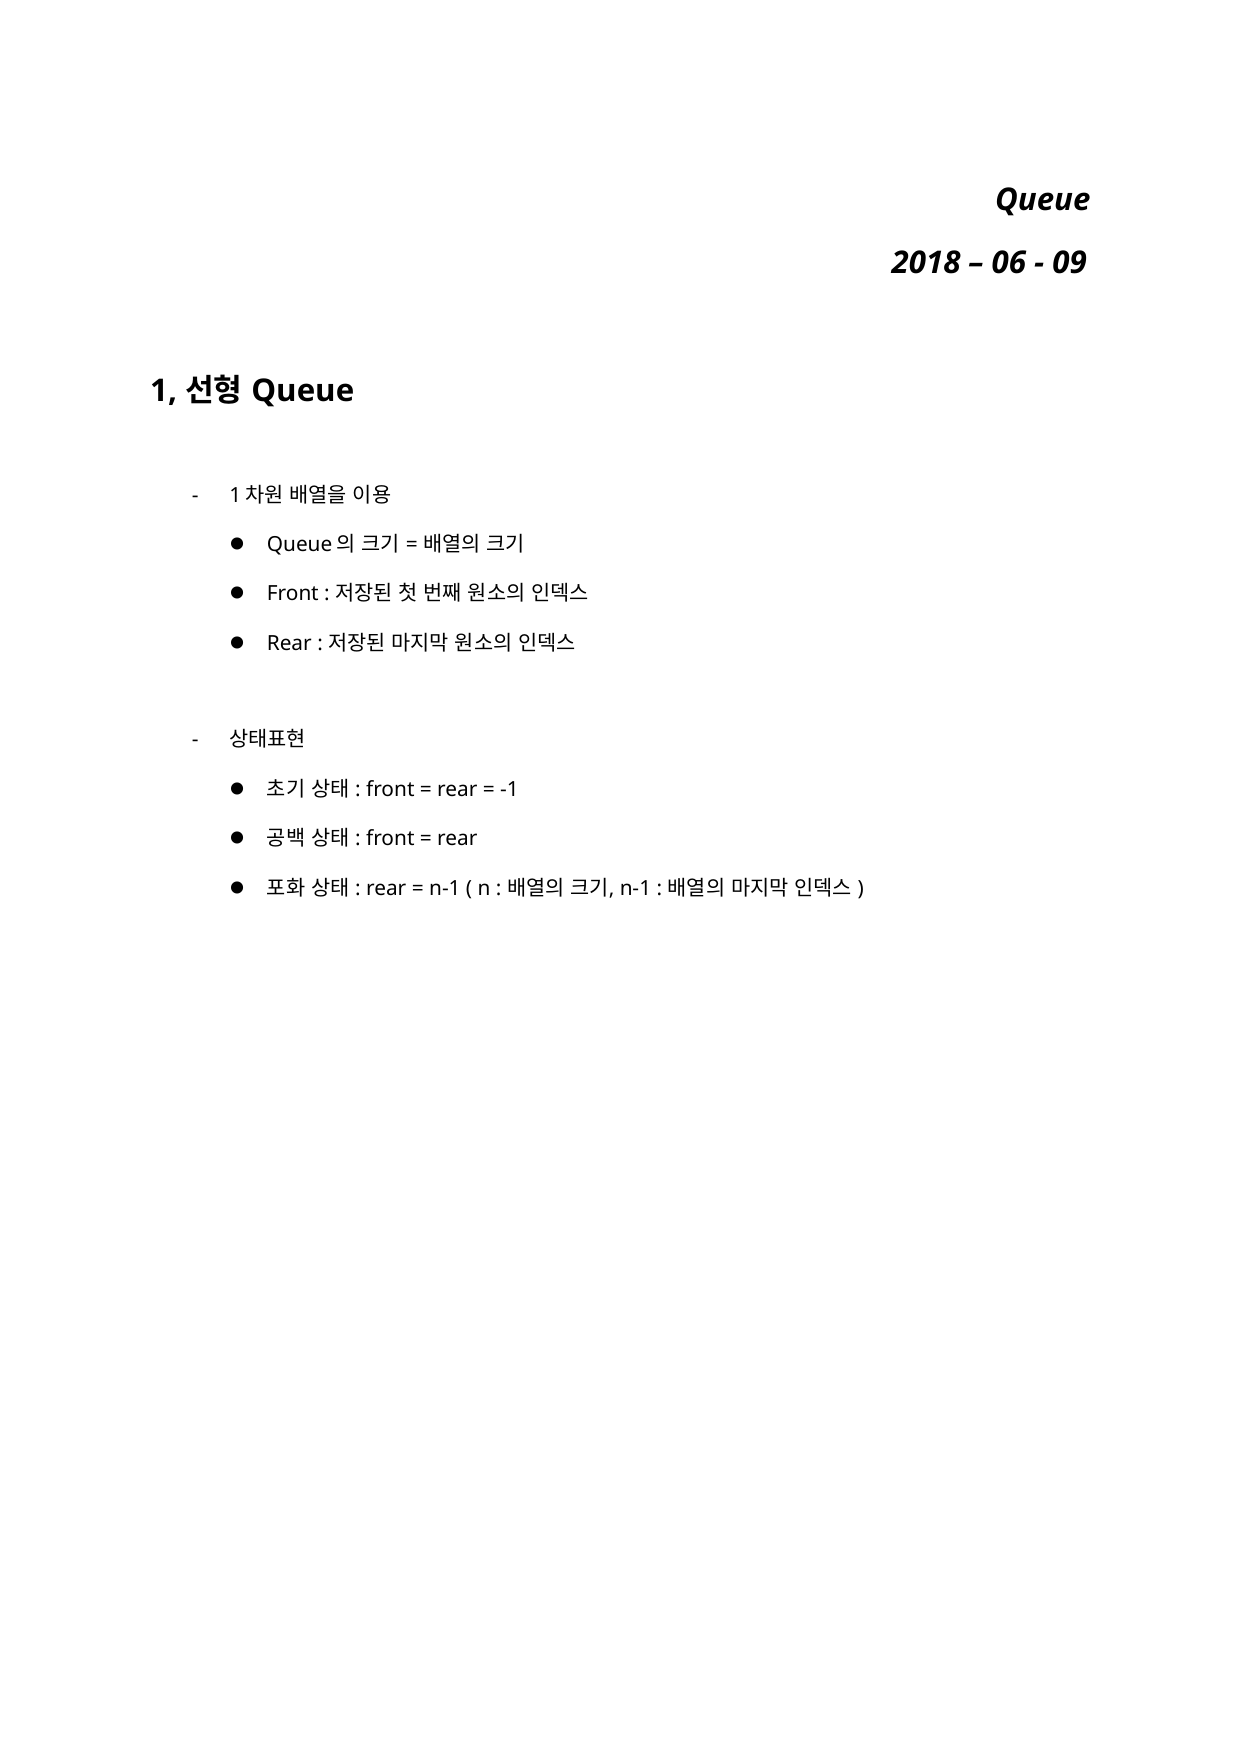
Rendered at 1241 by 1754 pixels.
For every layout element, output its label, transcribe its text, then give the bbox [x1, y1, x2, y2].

list Queue의 크기 = 배열의 크기 [229, 527, 1090, 558]
list 상태표현 [192, 723, 1090, 753]
list 초기 상태 : front = rear = -1 [229, 772, 1090, 802]
list Rear : 저장된 마지막 원소의 인덱스 [229, 626, 1090, 656]
list 1차원 배열을 이용 [192, 478, 1090, 508]
text 2018 – 06 - 09 [150, 240, 1090, 282]
list 포화 상태 : rear = n-1 ( n : 배열의 크기, n-1 : 배열의 마지막 인덱스 ) [229, 871, 1090, 901]
list 공백 상태 : front = rear [229, 821, 1090, 852]
text Queue [150, 177, 1090, 220]
text 1, 선형 Queue [150, 365, 1090, 410]
list Front : 저장된 첫 번째 원소의 인덱스 [229, 577, 1090, 607]
